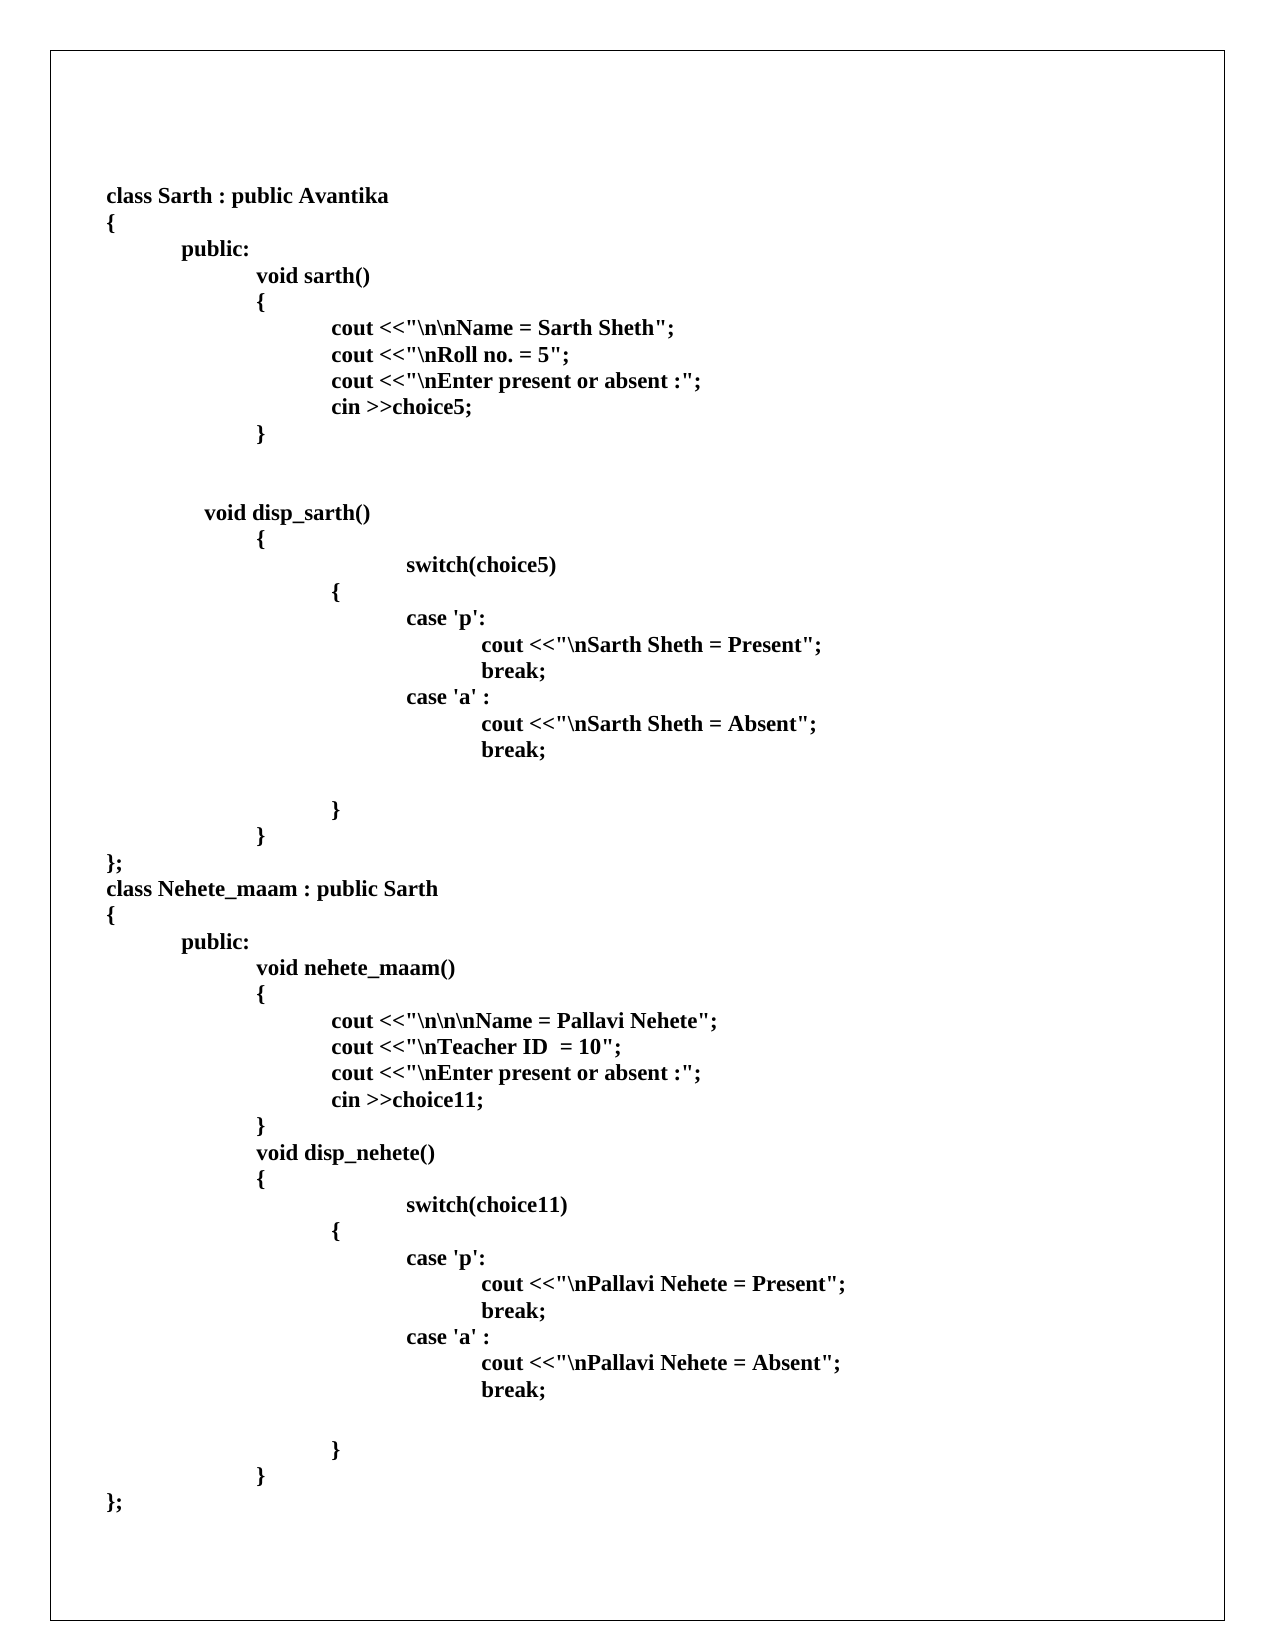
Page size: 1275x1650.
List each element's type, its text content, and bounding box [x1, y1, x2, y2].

text switch(choice5) [106, 552, 1169, 578]
text void nehete_maam() [106, 954, 1169, 980]
text break; [106, 1376, 1169, 1402]
text } [106, 420, 1169, 446]
text public: [106, 928, 1169, 954]
text cout <<"\nSarth Sheth = Present"; [106, 631, 1169, 657]
text cout <<"\nTeacher ID = 10"; [106, 1033, 1169, 1059]
text cin >>choice5; [106, 393, 1169, 420]
text { [106, 901, 1169, 928]
text class Nehete_maam : public Sarth [106, 875, 1169, 901]
text void sarth() [106, 262, 1169, 288]
text switch(choice11) [106, 1191, 1169, 1218]
text public: [106, 235, 1169, 262]
text }; [106, 849, 1169, 875]
text cout <<"\n\nName = Sarth Sheth"; [106, 314, 1169, 341]
text void disp_nehete() [106, 1138, 1169, 1165]
text case 'p': [106, 604, 1169, 631]
text break; [106, 736, 1169, 762]
text class Sarth : public Avantika [106, 183, 1169, 209]
text } [106, 822, 1169, 849]
text { [106, 578, 1169, 604]
text void disp_sarth() [106, 499, 1169, 525]
text cout <<"\nPallavi Nehete = Present"; [106, 1270, 1169, 1297]
text break; [106, 1297, 1169, 1323]
text cout <<"\nEnter present or absent :"; [106, 1059, 1169, 1086]
text cout <<"\nPallavi Nehete = Absent"; [106, 1349, 1169, 1376]
text } [106, 796, 1169, 822]
text { [106, 1218, 1169, 1244]
text { [106, 209, 1169, 235]
text { [106, 980, 1169, 1007]
text } [106, 1462, 1169, 1488]
text { [106, 1165, 1169, 1191]
text break; [106, 657, 1169, 683]
text cout <<"\n\n\nName = Pallavi Nehete"; [106, 1007, 1169, 1033]
text } [106, 1436, 1169, 1462]
text case 'p': [106, 1244, 1169, 1270]
text { [106, 288, 1169, 314]
text }; [106, 1488, 1169, 1515]
text { [106, 525, 1169, 552]
text case 'a' : [106, 683, 1169, 710]
text cout <<"\nRoll no. = 5"; [106, 341, 1169, 367]
text cout <<"\nEnter present or absent :"; [106, 367, 1169, 393]
text cout <<"\nSarth Sheth = Absent"; [106, 710, 1169, 736]
text } [106, 1112, 1169, 1138]
text cin >>choice11; [106, 1086, 1169, 1112]
text case 'a' : [106, 1323, 1169, 1349]
